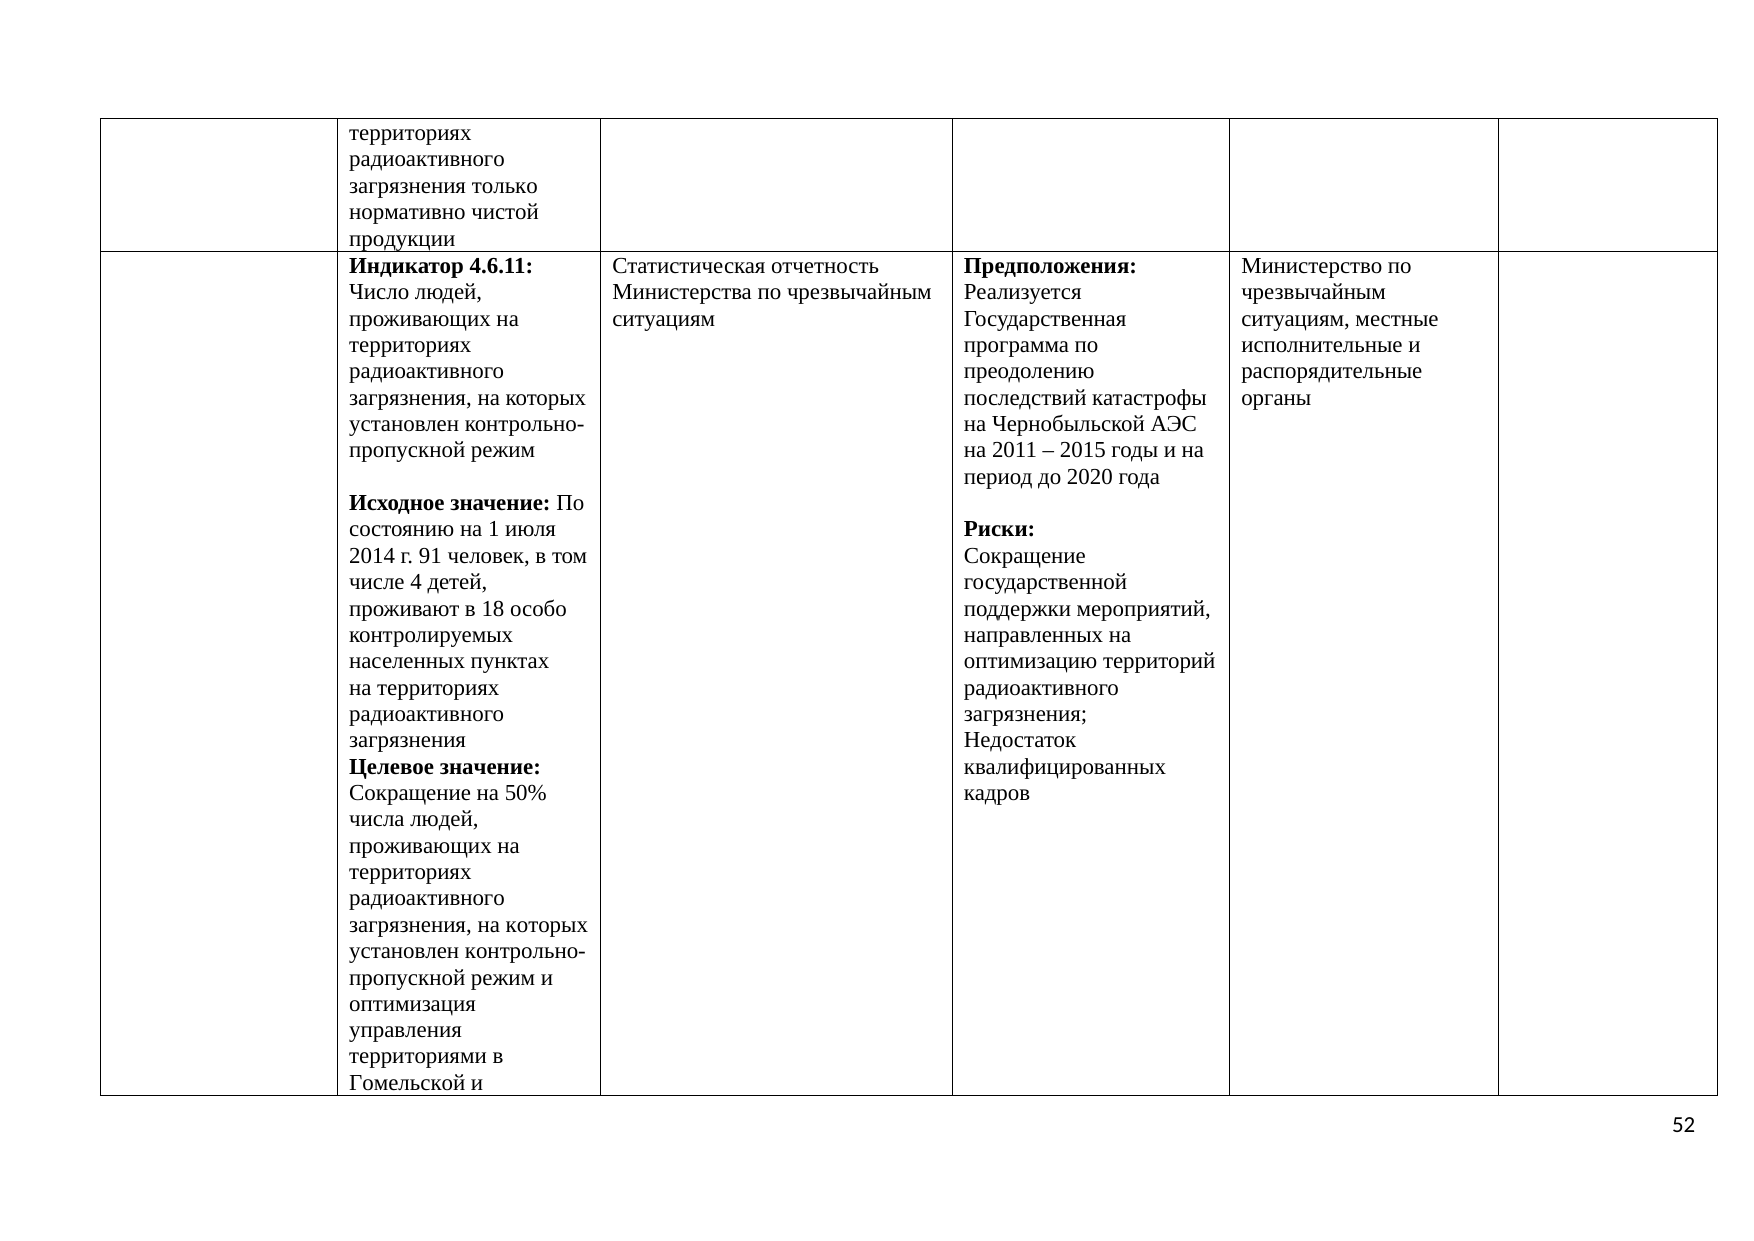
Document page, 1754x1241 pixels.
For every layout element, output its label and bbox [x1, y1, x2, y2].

table_cell [953, 119, 1229, 251]
table_cell [1230, 252, 1498, 1095]
table_cell [953, 252, 1229, 1095]
table_cell [601, 252, 952, 1095]
table_cell [601, 119, 952, 251]
table_cell [338, 119, 600, 251]
table_cell [1499, 119, 1717, 251]
table_cell [338, 252, 600, 1095]
table_cell [1499, 252, 1717, 1095]
table_cell [101, 119, 337, 251]
table_cell [1230, 119, 1498, 251]
table_cell [101, 252, 337, 1095]
